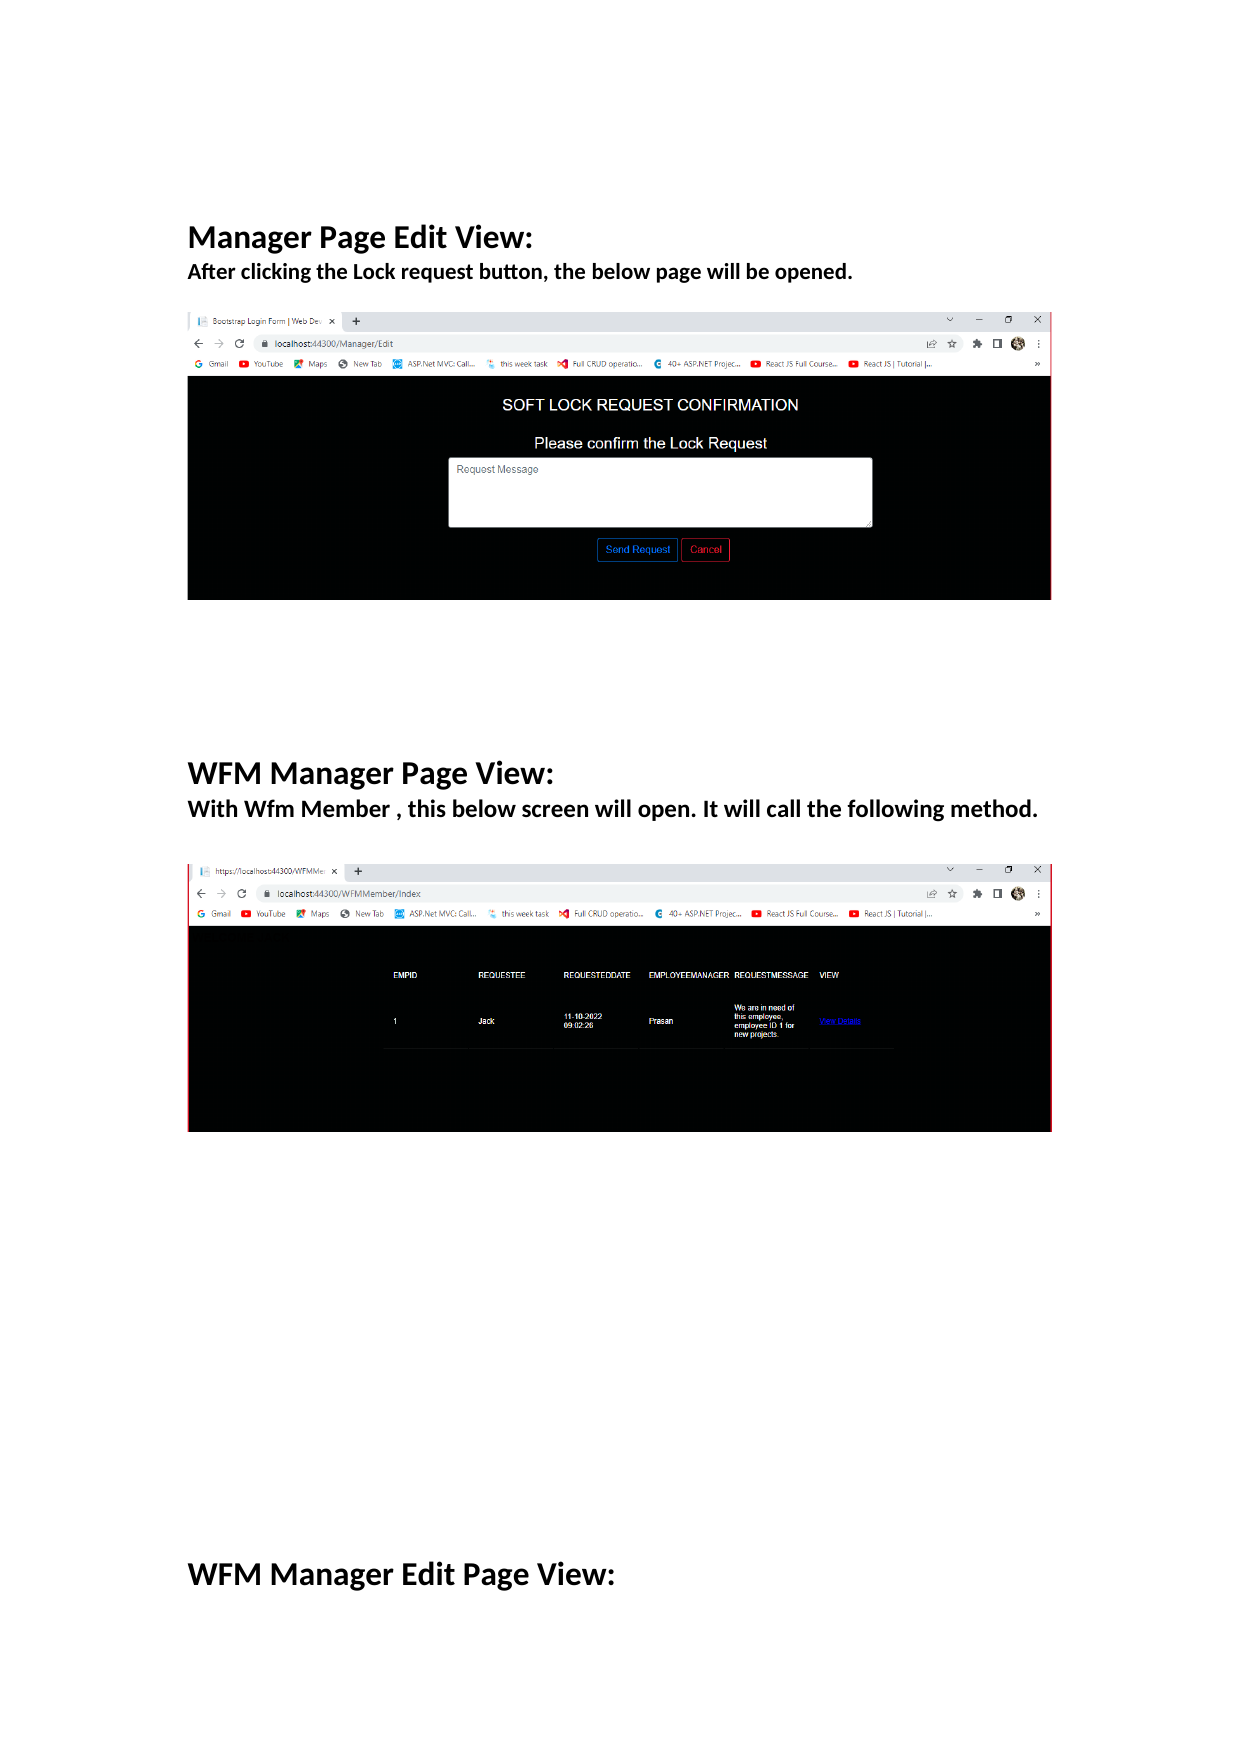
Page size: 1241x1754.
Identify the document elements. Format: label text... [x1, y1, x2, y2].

list WFM Manager Page View: [187, 752, 1053, 793]
list Manager Page Edit View: [187, 216, 1053, 257]
picture [187, 864, 1052, 1132]
list After clicking the Lock request button, the below page will be opened. [187, 257, 1053, 285]
list With Wfm Member , this below screen will open. It will call the following method. [187, 793, 1053, 823]
list WFM Manager Edit Page View: [187, 1553, 1053, 1594]
picture [187, 312, 1052, 600]
